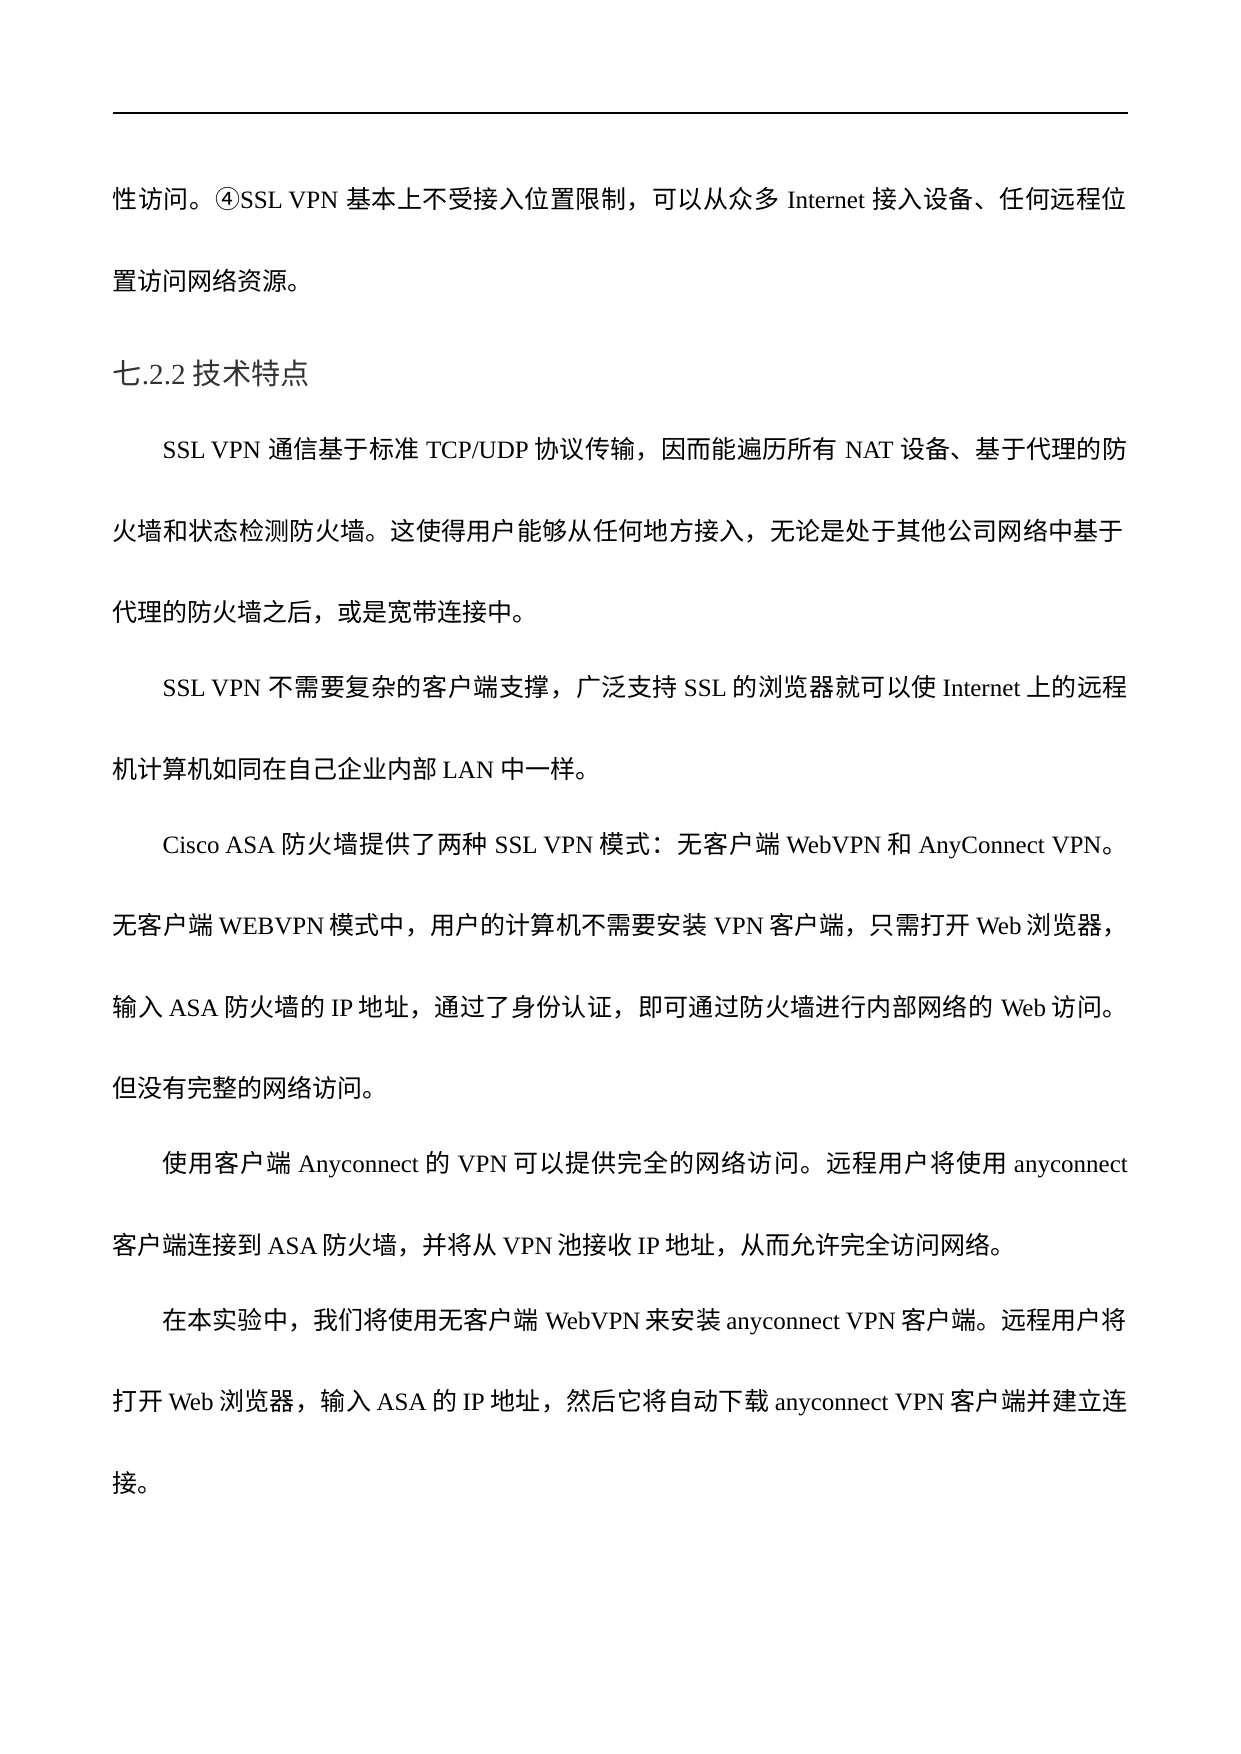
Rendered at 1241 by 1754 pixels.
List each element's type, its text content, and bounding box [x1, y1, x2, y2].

text SSL VPN 不需要复杂的客户端支撑，广泛支持SSL的浏览器就可以使Internet上的远程机计算机如同在自己企业内部LAN 中一样。 [112, 652, 1128, 801]
text 在本实验中，我们将使用无客户端WebVPN来安装anyconnect VPN客户端。远程用户将打开Web浏览器，输入ASA的IP地址，然后它将自动下载anyconnect VPN客户端并建立连接。 [112, 1284, 1128, 1515]
text 使用客户端Anyconnect的 VPN可以提供完全的网络访问。远程用户将使用anyconnect客户端连接到ASA防火墙，并将从VPN池接收IP地址，从而允许完全访问网络。 [112, 1128, 1128, 1277]
subtitle 技术特点 [112, 337, 1128, 405]
text SSL VPN 通信基于标准 TCP/UDP 协议传输，因而能遍历所有 NAT 设备、基于代理的防火墙和状态检测防火墙。这使得用户能够从任何地方接入，无论是处于其他公司网络中基于代理的防火墙之后，或是宽带连接中。 [112, 414, 1128, 644]
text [112, 164, 1128, 313]
text Cisco ASA防火墙提供了两种SSL VPN模式：无客户端WebVPN和AnyConnect VPN。无客户端WEBVPN模式中，用户的计算机不需要安装VPN客户端，只需打开Web浏览器，输入ASA防火墙的IP地址，通过了身份认证，即可通过防火墙进行内部网络的Web访问。但没有完整的网络访问。 [112, 808, 1128, 1121]
